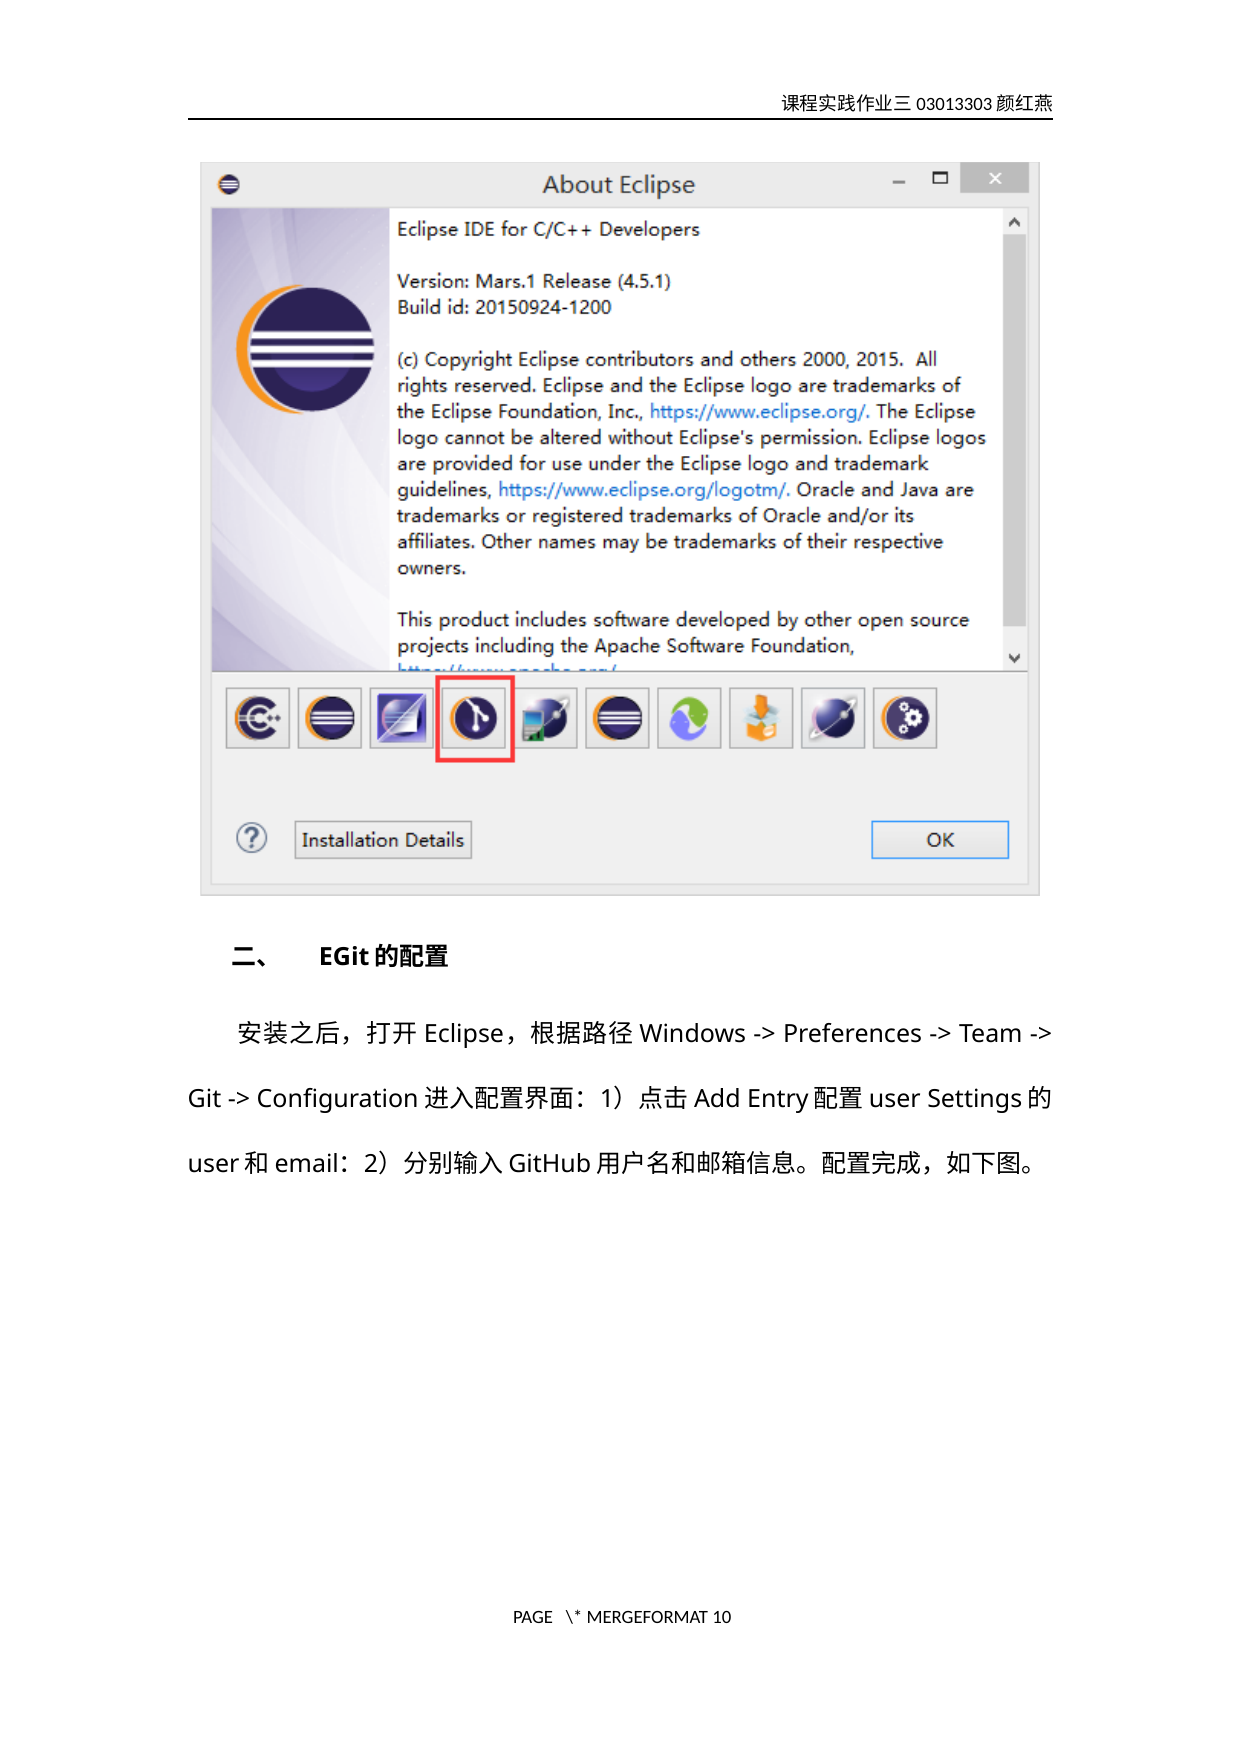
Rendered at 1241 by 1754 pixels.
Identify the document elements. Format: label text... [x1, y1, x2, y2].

picture [200, 162, 1040, 896]
list EGit的配置 [187, 922, 1053, 987]
text 安装之后，打开Eclipse，根据路径Windows -> Preferences -> Team -> Git -> Configuration进入配置界面：1）点击Add Entry配置user Settings的user和email：2）分别输入GitHub用户名和邮箱信息。配置完成，如下图。 [187, 999, 1053, 1194]
